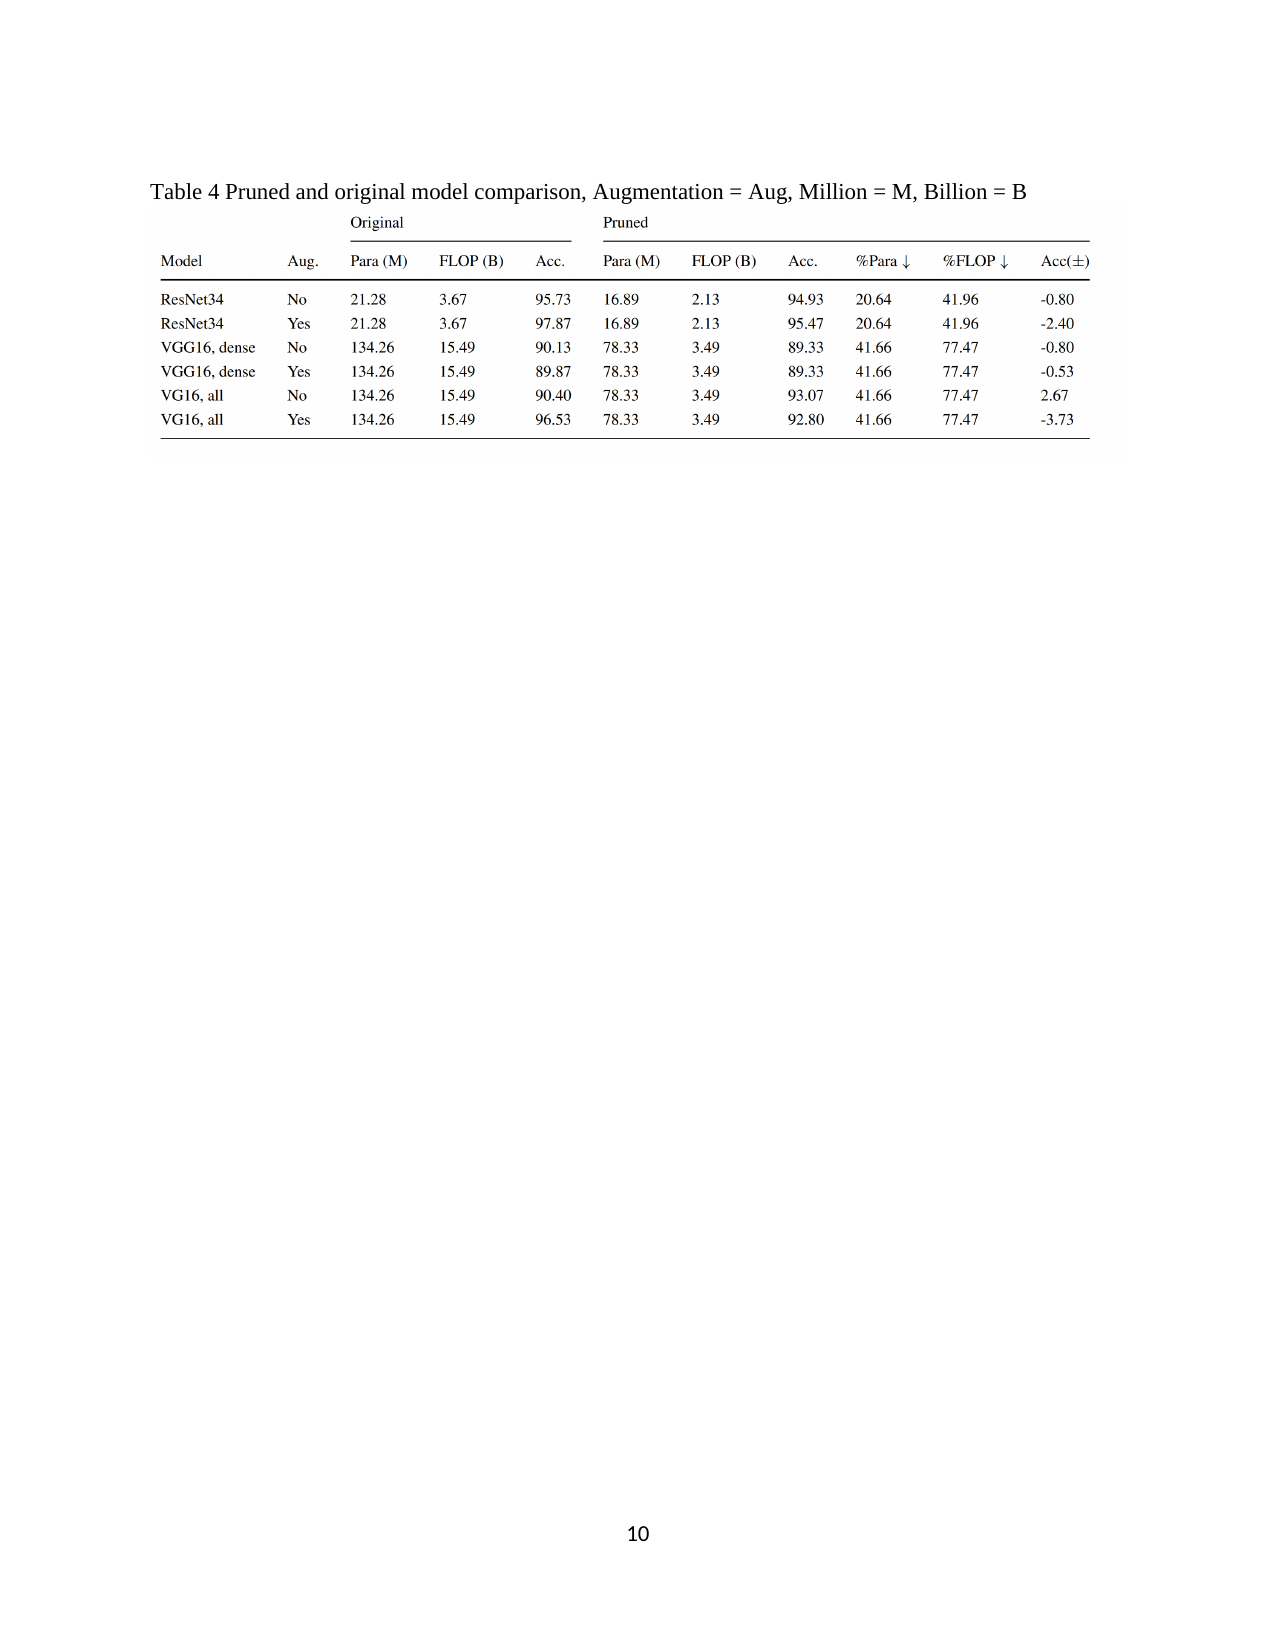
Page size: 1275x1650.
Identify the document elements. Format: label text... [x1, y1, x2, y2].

picture [150, 205, 1125, 460]
text Table 4 Pruned and original model comparison, Augmentation = Aug, Million = M, Billion = B [150, 178, 1125, 204]
